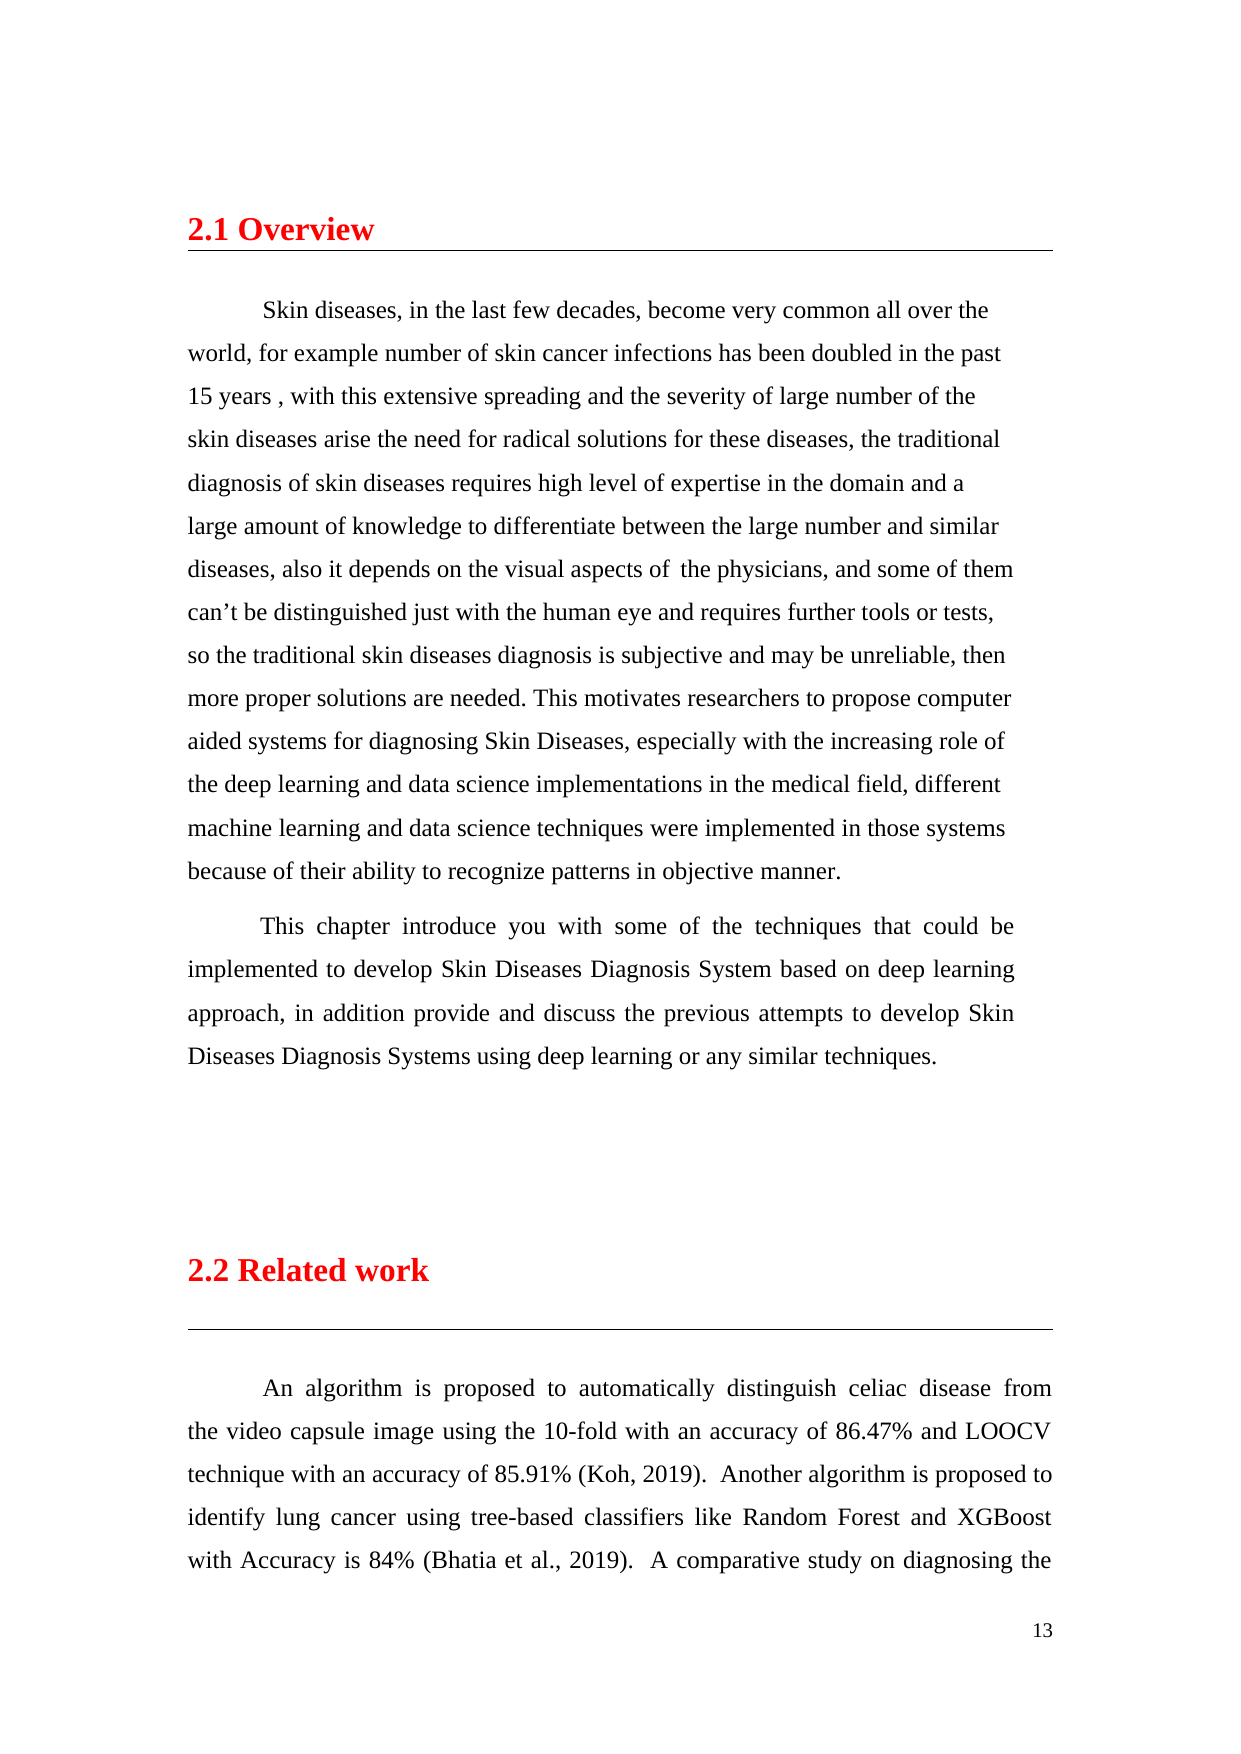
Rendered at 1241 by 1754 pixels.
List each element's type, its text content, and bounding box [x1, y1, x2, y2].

text This chapter introduce you with some of the techniques that could be implemented to develop Skin Diseases Diagnosis System based on deep learning approach, in addition provide and discuss the previous attempts to develop Skin Diseases Diagnosis Systems using deep learning or any similar techniques. [187, 911, 1016, 1069]
text Skin diseases, in the last few decades, become very common all over the world, for example number of skin cancer infections has been doubled in the past 15 years , with this extensive spreading and the severity of large number of the skin diseases arise the need for radical solutions for these diseases, the traditional diagnosis of skin diseases requires high level of expertise in the domain and a large amount of knowledge to differentiate between the large number and similar diseases, also it depends on the visual aspects of the physicians, and some of them can’t be distinguished just with the human eye and requires further tools or tests, so the traditional skin diseases diagnosis is subjective and may be unreliable, then more proper solutions are needed. This motivates researchers to propose computer aided systems for diagnosing Skin Diseases, especially with the increasing role of the deep learning and data science implementations in the medical field, different machine learning and data science techniques were implemented in those systems because of their ability to recognize patterns in objective manner. [187, 295, 1016, 884]
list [187, 1373, 1053, 1574]
text 2.1 Overview [187, 209, 1053, 251]
text 2.2 Related work [187, 1250, 1053, 1288]
